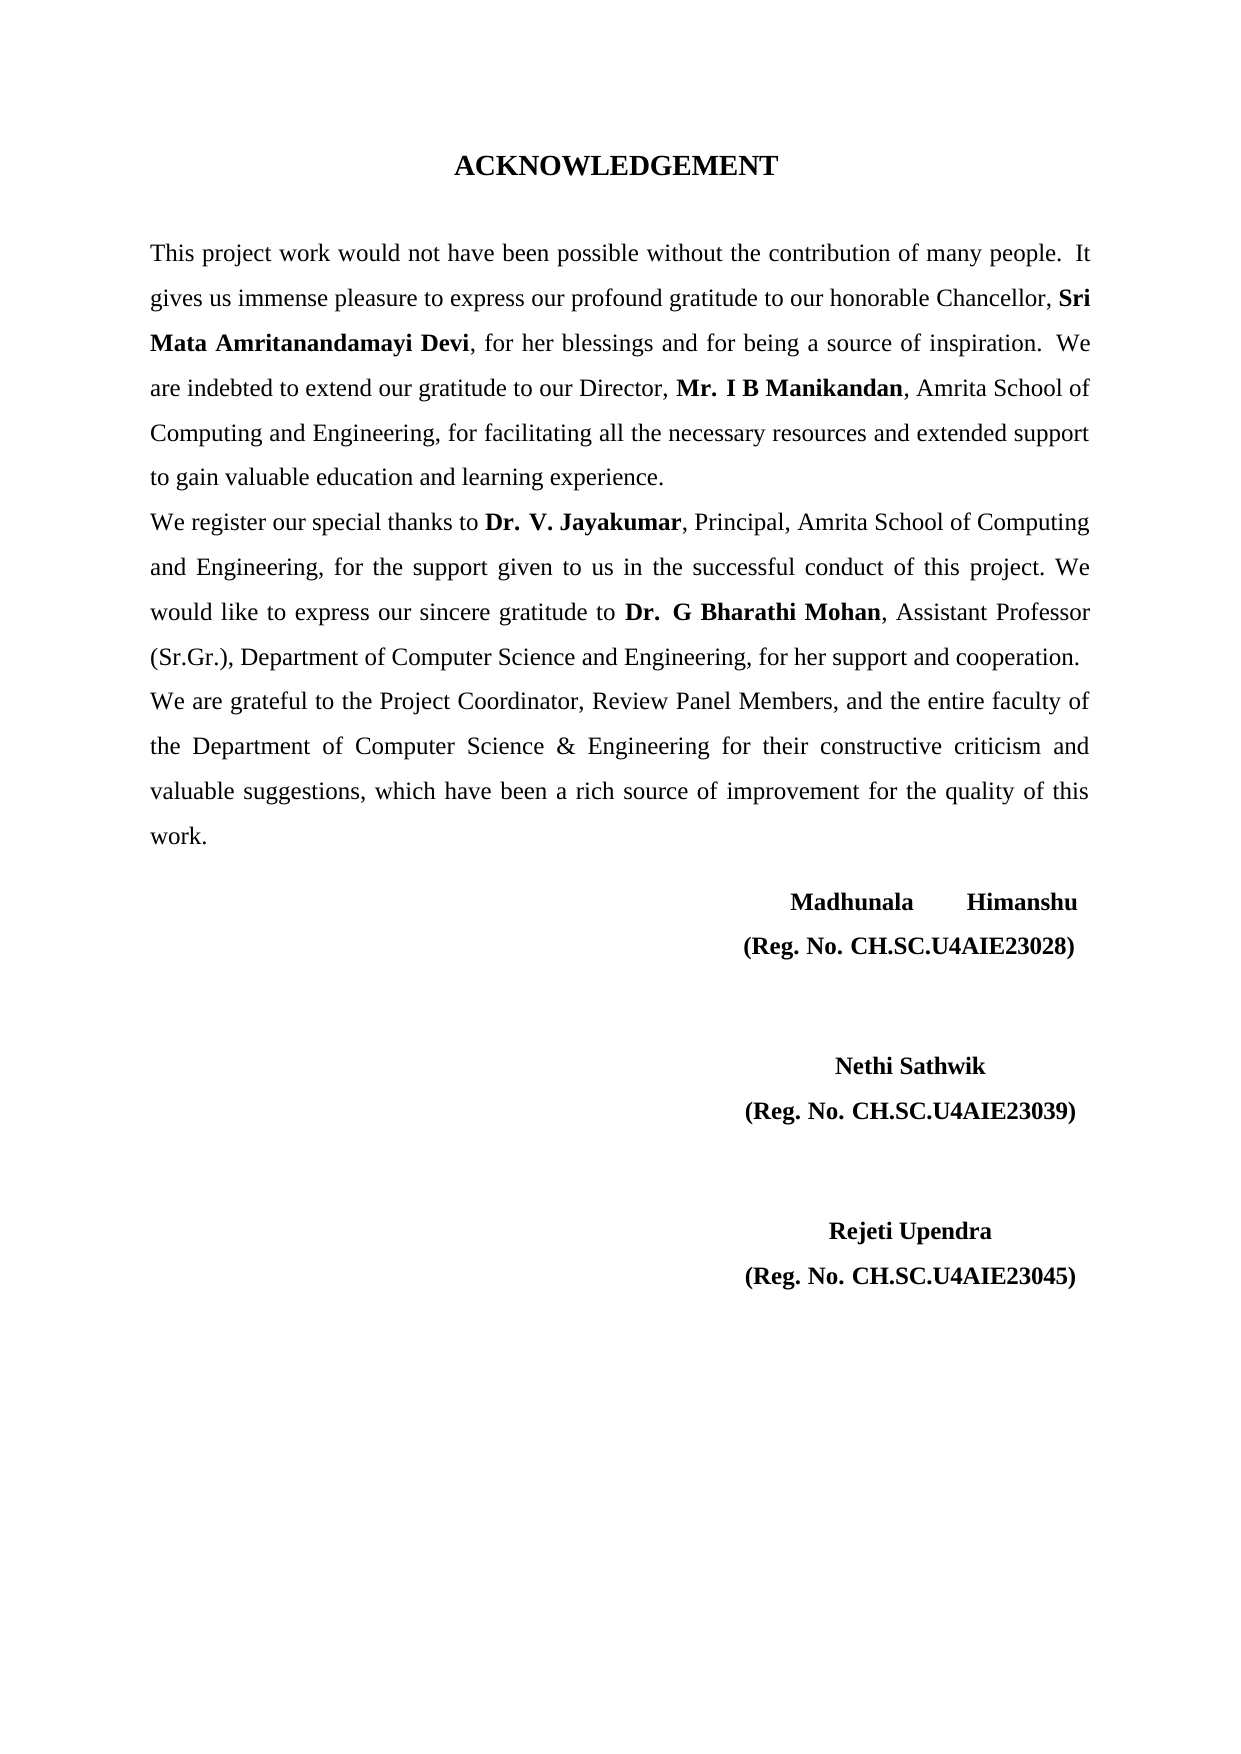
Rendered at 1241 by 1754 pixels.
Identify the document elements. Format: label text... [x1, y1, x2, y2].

text (Reg. No. CH.SC.U4AIE23039) [736, 1096, 1084, 1125]
subtitle ACKNOWLEDGEMENT [454, 148, 1211, 181]
text Rejeti Upendra [736, 1216, 1084, 1244]
text Madhunala Himanshu (Reg. No. CH.SC.U4AIE23028) [743, 887, 1078, 960]
text Nethi Sathwik [736, 1051, 1084, 1079]
text We are grateful to the Project Coordinator, Review Panel Members, and the entire faculty of the Department of Computer Science & Engineering for their constructive criticism and valuable suggestions, which have been a rich source of improvement for the quality of this work. [150, 686, 1090, 849]
text (Reg. No. CH.SC.U4AIE23045) [736, 1261, 1084, 1290]
text This project work would not have been possible without the contribution of many people. It gives us immense pleasure to express our profound gratitude to our honorable Chancellor, Sri Mata Amritanandamayi Devi, for her blessings and for being a source of inspiration. We are indebted to extend our gratitude to our Director, Mr. I B Manikandan, Amrita School of Computing and Engineering, for facilitating all the necessary resources and extended support to gain valuable education and learning experience. [150, 238, 1090, 491]
text We register our special thanks to Dr. V. Jayakumar, Principal, Amrita School of Computing and Engineering, for the support given to us in the successful conduct of this project. We would like to express our sincere gratitude to Dr. G Bharathi Mohan, Assistant Professor (Sr.Gr.), Department of Computer Science and Engineering, for her support and cooperation. [150, 507, 1091, 670]
